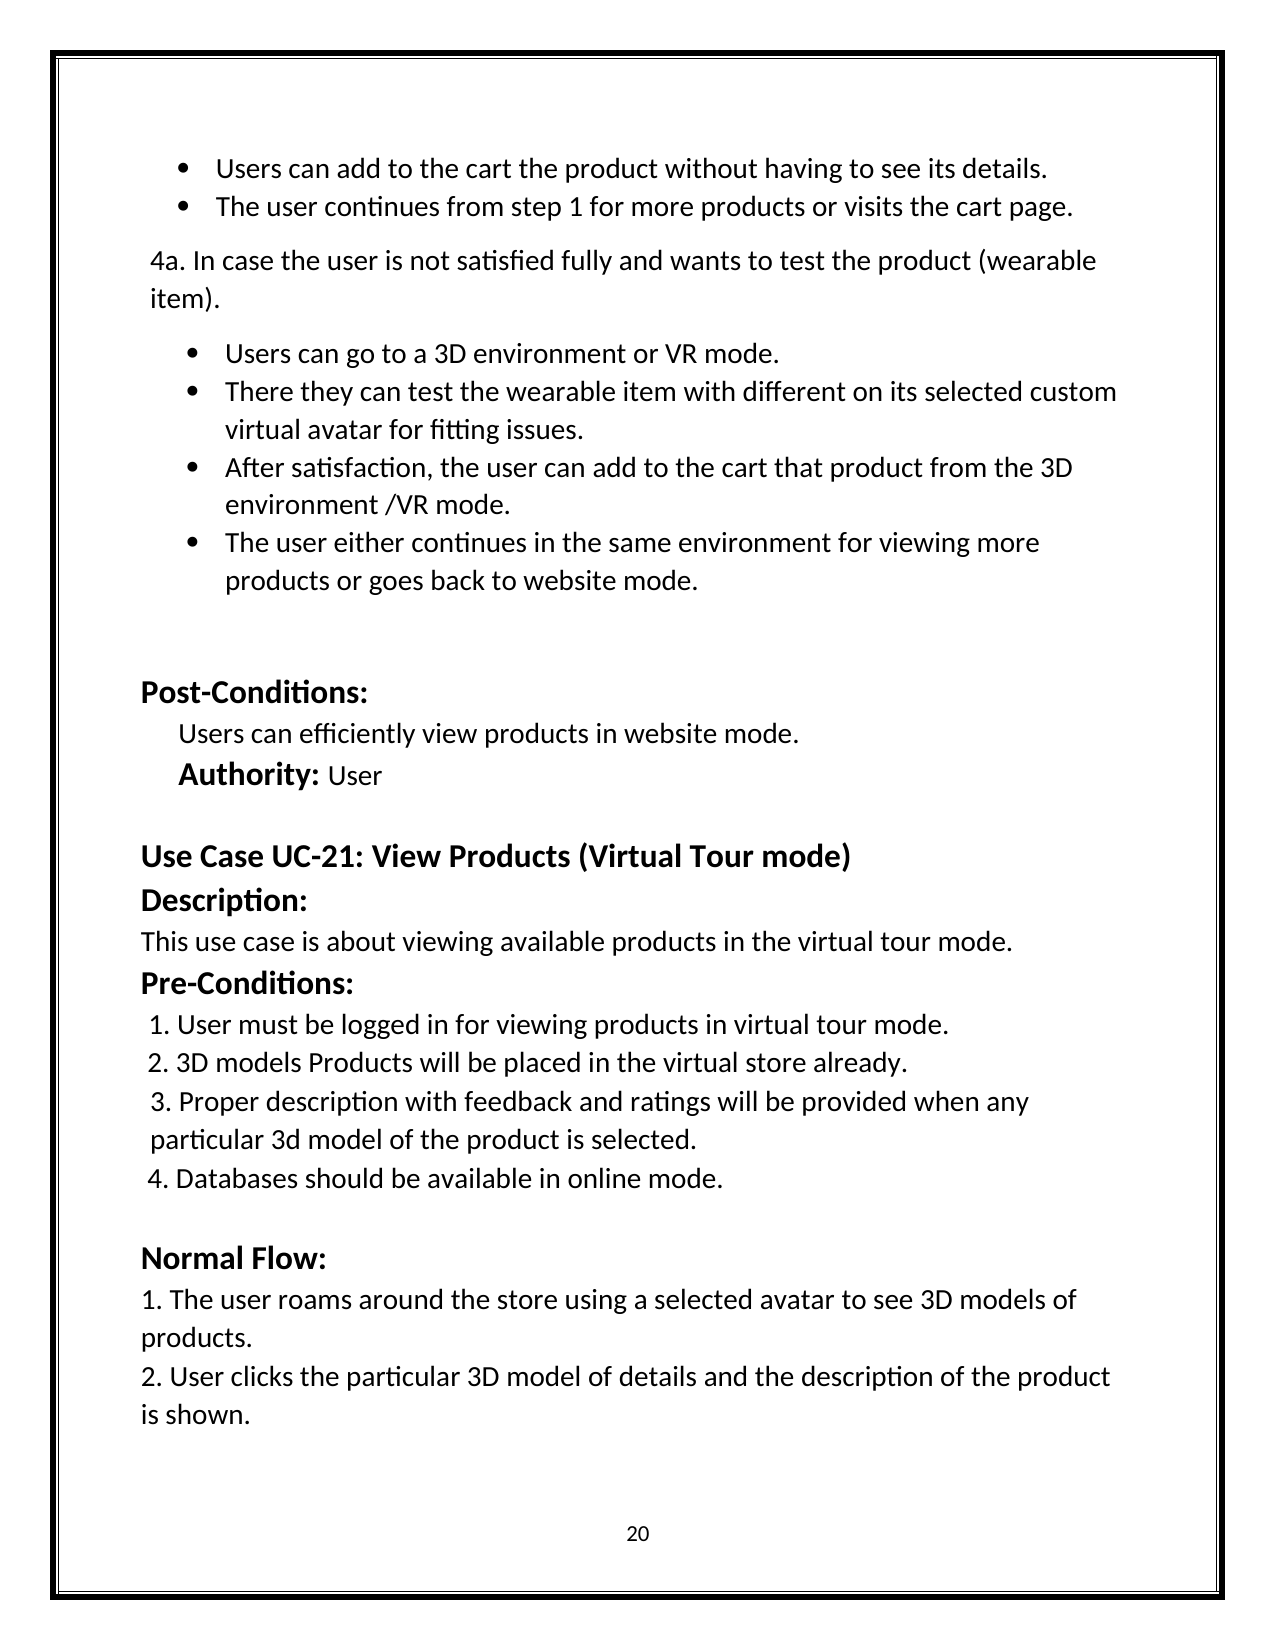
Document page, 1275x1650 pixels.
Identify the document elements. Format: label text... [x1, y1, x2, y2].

list Pre-Conditions: [141, 962, 1125, 1002]
list This use case is about viewing available products in the virtual tour mode. [141, 923, 1125, 959]
list The user continues from step 1 for more products or visits the cart page. [178, 188, 1125, 223]
list The user either continues in the same environment for viewing more products or goes back to website mode. [187, 524, 1125, 597]
list 4. Databases should be available in online mode. [141, 1160, 1125, 1196]
list Users can add to the cart the product without having to see its details. [178, 150, 1125, 186]
list 1. User must be logged in for viewing products in virtual tour mode. [141, 1006, 1125, 1041]
list Normal Flow: [141, 1237, 1125, 1277]
list 1. The user roams around the store using a selected avatar to see 3D models of products. [141, 1281, 1125, 1355]
list Authority: User [178, 753, 1125, 794]
list 2. User clicks the particular 3D model of details and the description of the product is shown. [141, 1358, 1125, 1432]
list 2. 3D models Products will be placed in the virtual store already. [141, 1044, 1125, 1080]
list Post-Conditions: [141, 671, 1125, 712]
list Users can go to a 3D environment or VR mode. [187, 336, 1125, 371]
list 3. Proper description with feedback and ratings will be provided when any particular 3d model of the product is selected. [150, 1083, 1125, 1157]
list Users can efficiently view products in website mode. [178, 715, 1125, 751]
list Description: [141, 879, 1125, 920]
list There they can test the wearable item with different on its selected custom virtual avatar for fitting issues. [187, 373, 1125, 447]
list After satisfaction, the user can add to the cart that product from the 3D environment /VR mode. [187, 449, 1125, 522]
list Use Case UC-21: View Products (Virtual Tour mode) [141, 835, 1125, 876]
text 4a. In case the user is not satisfied fully and wants to test the product (wearable item). [150, 242, 1125, 316]
